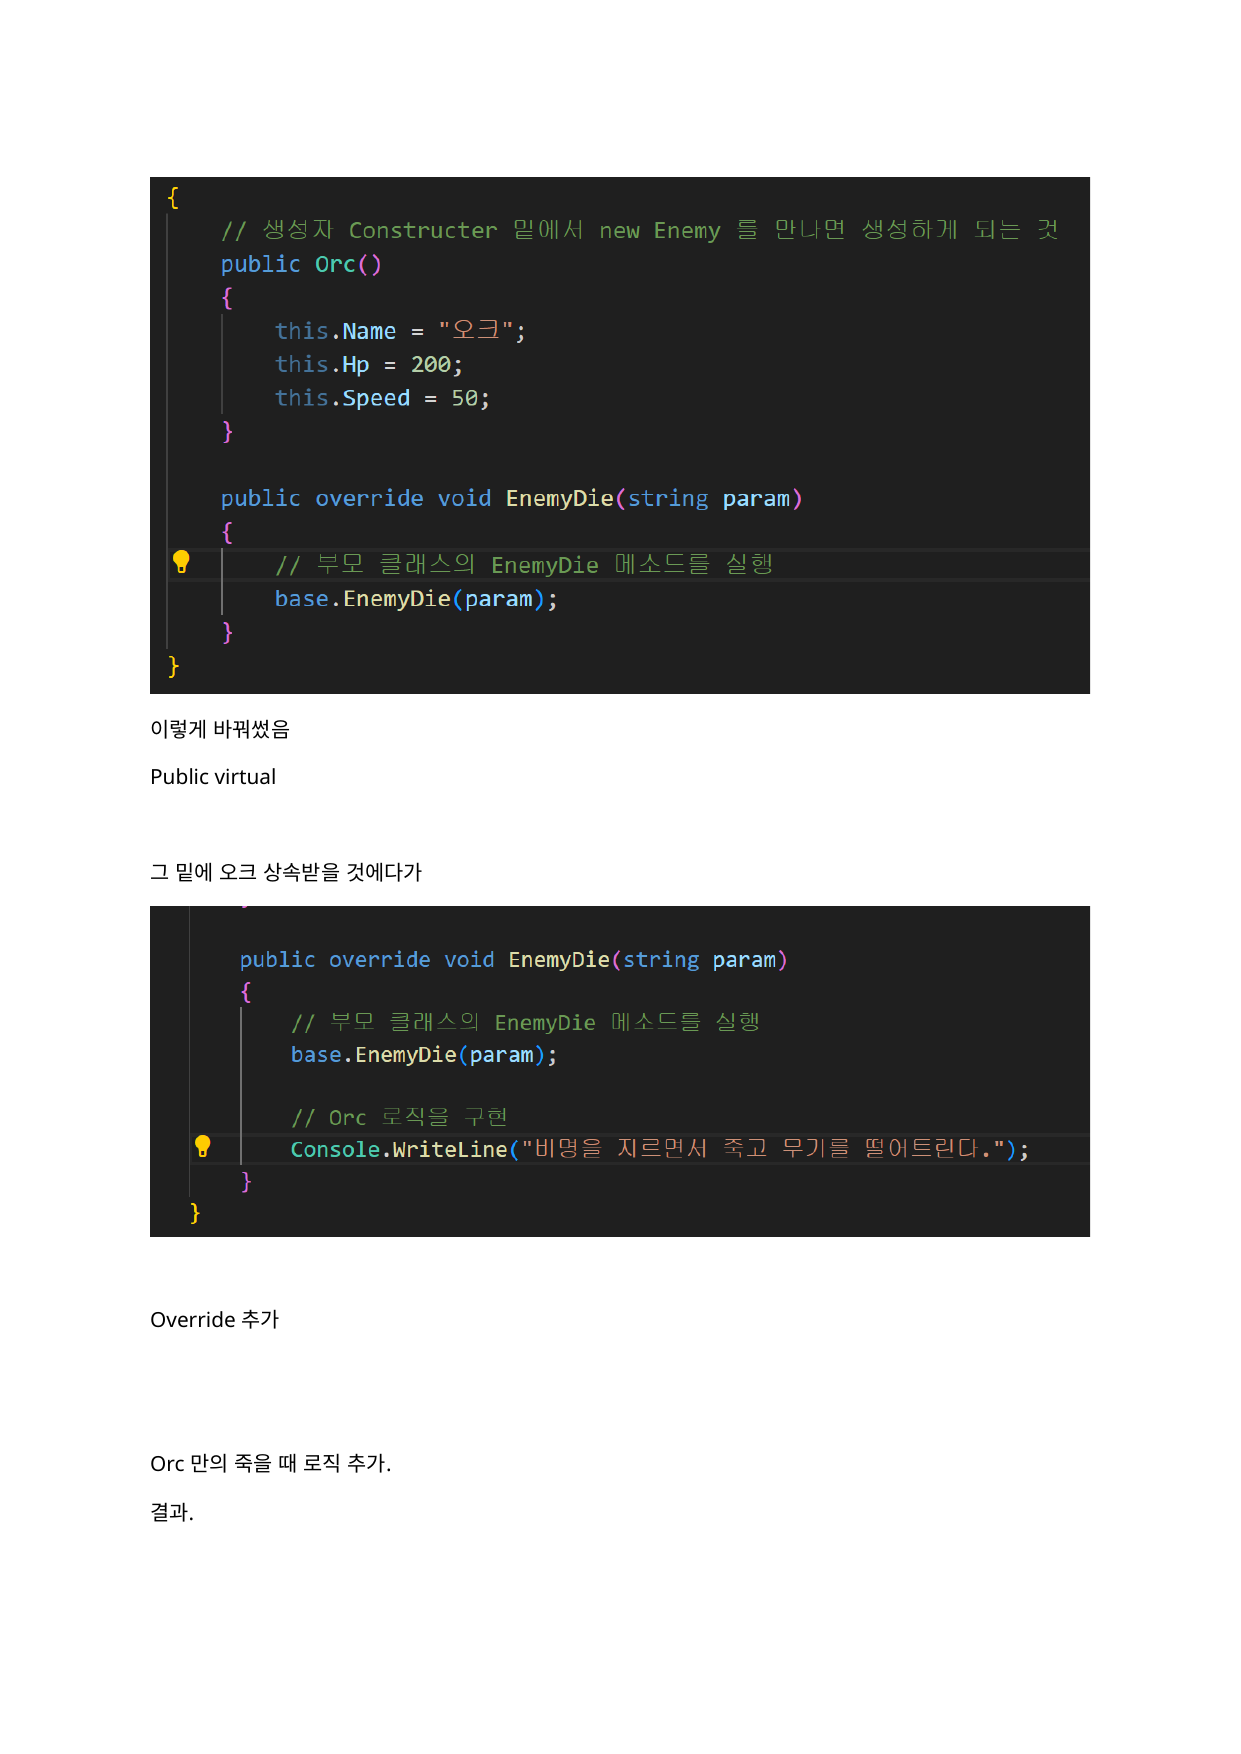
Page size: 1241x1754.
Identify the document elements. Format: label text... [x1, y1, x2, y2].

text 그 밑에 오크 상속받을 것에다가 [150, 857, 1090, 887]
text Public virtual [150, 762, 1090, 791]
text 이렇게 바꿔썼음 [150, 713, 1090, 743]
text Orc 만의 죽을 때 로직 추가. [150, 1447, 1090, 1477]
picture [150, 177, 1091, 694]
picture [150, 906, 1091, 1237]
text Override 추가 [150, 1303, 1090, 1333]
text 결과. [150, 1496, 1090, 1526]
